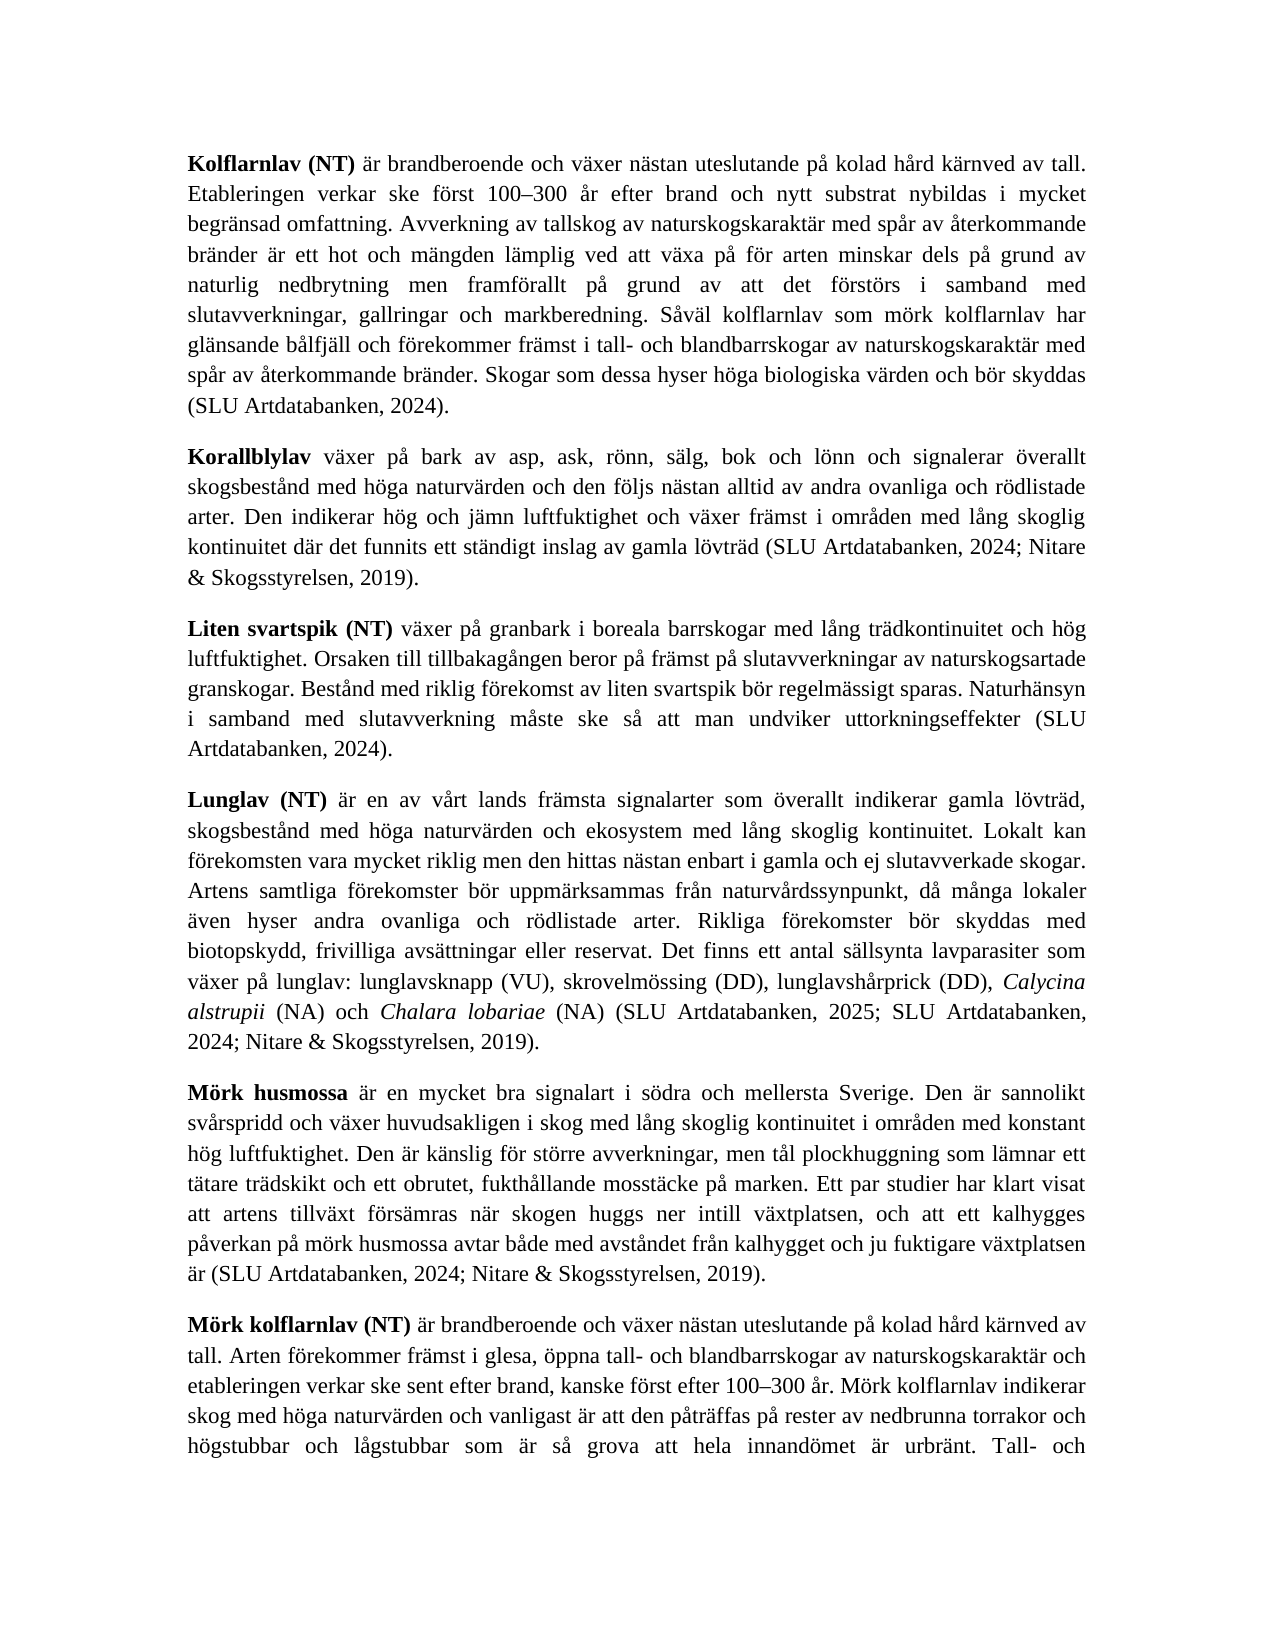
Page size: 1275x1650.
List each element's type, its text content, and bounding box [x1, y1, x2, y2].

text Lunglav (NT) är en av vårt lands främsta signalarter som överallt indikerar gamla lövträd, skogsbestånd med höga naturvärden och ekosystem med lång skoglig kontinuitet. Lokalt kan förekomsten vara mycket riklig men den hittas nästan enbart i gamla och ej slutavverkade skogar. Artens samtliga förekomster bör uppmärksammas från naturvårdssynpunkt, då många lokaler även hyser andra ovanliga och rödlistade arter. Rikliga förekomster bör skyddas med biotopskydd, frivilliga avsättningar eller reservat. Det finns ett antal sällsynta lavparasiter som växer på lunglav: lunglavsknapp (VU), skrovelmössing (DD), lunglavshårprick (DD), Calycina alstrupii (NA) och Chalara lobariae (NA) (SLU Artdatabanken, 2025; SLU Artdatabanken, 2024; Nitare & Skogsstyrelsen, 2019). [187, 786, 1087, 1054]
text Korallblylav växer på bark av asp, ask, rönn, sälg, bok och lönn och signalerar överallt skogsbestånd med höga naturvärden och den följs nästan alltid av andra ovanliga och rödlistade arter. Den indikerar hög och jämn luftfuktighet och växer främst i områden med lång skoglig kontinuitet där det funnits ett ständigt inslag av gamla lövträd (SLU Artdatabanken, 2024; Nitare & Skogsstyrelsen, 2019). [187, 443, 1087, 590]
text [187, 1311, 1087, 1459]
text Mörk husmossa är en mycket bra signalart i södra och mellersta Sverige. Den är sannolikt svårspridd och växer huvudsakligen i skog med lång skoglig kontinuitet i områden med konstant hög luftfuktighet. Den är känslig för större avverkningar, men tål plockhuggning som lämnar ett tätare trädskikt och ett obrutet, fukthållande mosstäcke på marken. Ett par studier har klart visat att artens tillväxt försämras när skogen huggs ner intill växtplatsen, och att ett kalhygges påverkan på mörk husmossa avtar både med avståndet från kalhygget och ju fuktigare växtplatsen är (SLU Artdatabanken, 2024; Nitare & Skogsstyrelsen, 2019). [187, 1079, 1087, 1287]
text Kolflarnlav (NT) är brandberoende och växer nästan uteslutande på kolad hård kärnved av tall. Etableringen verkar ske först 100–300 år efter brand och nytt substrat nybildas i mycket begränsad omfattning. Avverkning av tallskog av naturskogskaraktär med spår av återkommande bränder är ett hot och mängden lämplig ved att växa på för arten minskar dels på grund av naturlig nedbrytning men framförallt på grund av att det förstörs i samband med slutavverkningar, gallringar och markberedning. Såväl kolflarnlav som mörk kolflarnlav har glänsande bålfjäll och förekommer främst i tall- och blandbarrskogar av naturskogskaraktär med spår av återkommande bränder. Skogar som dessa hyser höga biologiska värden och bör skyddas (SLU Artdatabanken, 2024). [187, 150, 1087, 418]
text Liten svartspik (NT) växer på granbark i boreala barrskogar med lång trädkontinuitet och hög luftfuktighet. Orsaken till tillbakagången beror på främst på slutavverkningar av naturskogsartade granskogar. Bestånd med riklig förekomst av liten svartspik bör regelmässigt sparas. Naturhänsyn i samband med slutavverkning måste ske så att man undviker uttorkningseffekter (SLU Artdatabanken, 2024). [187, 614, 1087, 762]
